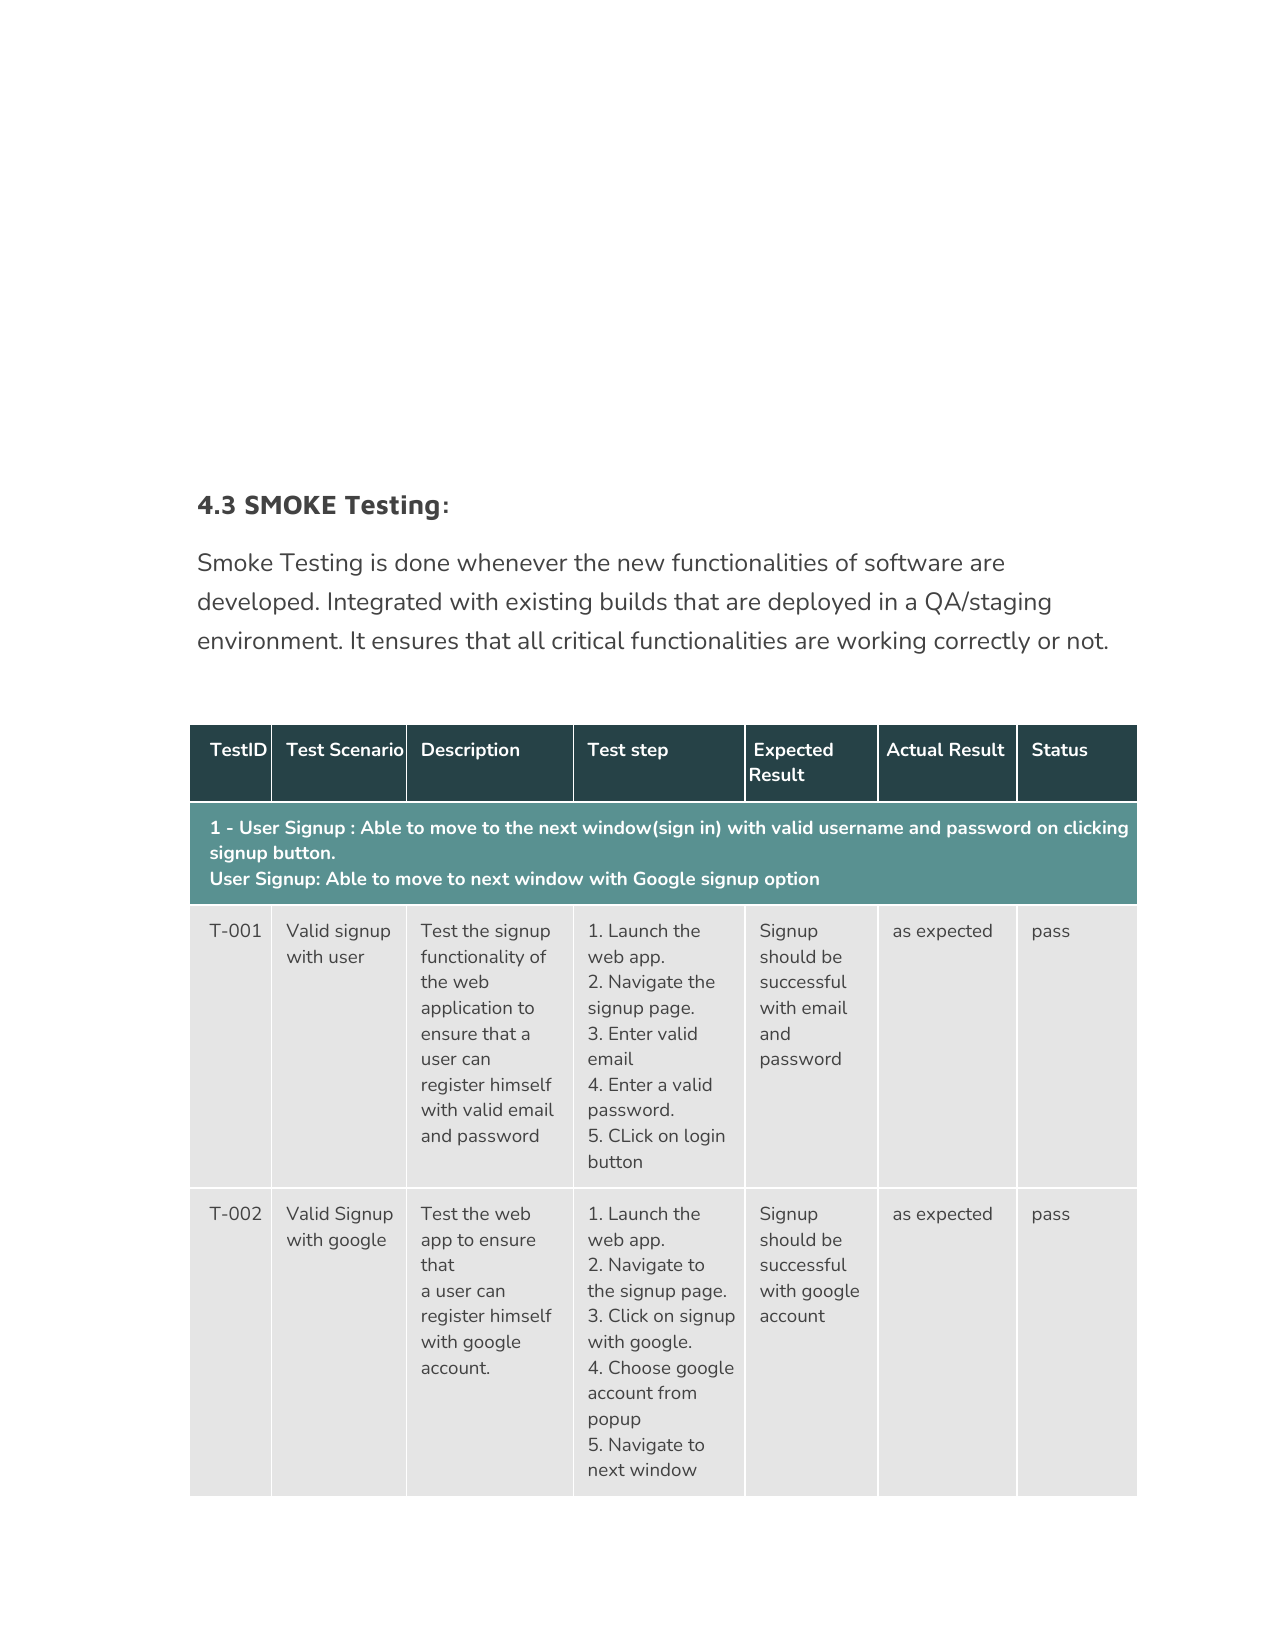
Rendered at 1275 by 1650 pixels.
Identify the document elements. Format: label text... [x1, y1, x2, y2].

table_cell as expected [879, 906, 1016, 1187]
table_cell Signup should be successful with google account [746, 1189, 877, 1496]
table_cell as expected [879, 1189, 1016, 1496]
table_cell Test the web app to ensure that a user can register himself with google account. [407, 1189, 573, 1496]
table_header Expected Result [746, 725, 877, 801]
table_cell pass [1018, 906, 1137, 1187]
table_header Test step [574, 725, 744, 801]
table_cell 1. Launch the web app. 2. Navigate to the signup page. 3. Click on signup with google. 4. Choose google account from popup 5. Navigate to next window [574, 1189, 744, 1496]
text 4.3 SMOKE Testing: [197, 488, 1131, 520]
table_header TestID [190, 725, 271, 801]
table_header Test Scenario [272, 725, 406, 801]
table_cell 1 - User Signup : Able to move to the next window(sign in) with valid username and password on clicking signup button. User Signup: Able to move to next window with Google signup option [190, 803, 1137, 904]
table_header Description [407, 725, 573, 801]
table_cell Valid Signup with google [272, 1189, 406, 1496]
table_header Actual Result [879, 725, 1016, 801]
table_cell 1. Launch the web app. 2. Navigate the signup page. 3. Enter valid email 4. Enter a valid password. 5. CLick on login button [574, 906, 744, 1187]
table_cell Valid signup with user [272, 906, 406, 1187]
table_cell pass [1018, 1189, 1137, 1496]
table_cell T-001 [190, 906, 271, 1187]
table_cell Test the signup functionality of the web application to ensure that a user can register himself with valid email and password [407, 906, 573, 1187]
table_cell Signup should be successful with email and password [746, 906, 877, 1187]
table_cell T-002 [190, 1189, 271, 1496]
table_header Status [1018, 725, 1137, 801]
text Smoke Testing is done whenever the new functionalities of software are developed. Integrated with existing builds that are deployed in a QA/staging environment. It ensures that all critical functionalities are working correctly or not. [197, 546, 1131, 658]
